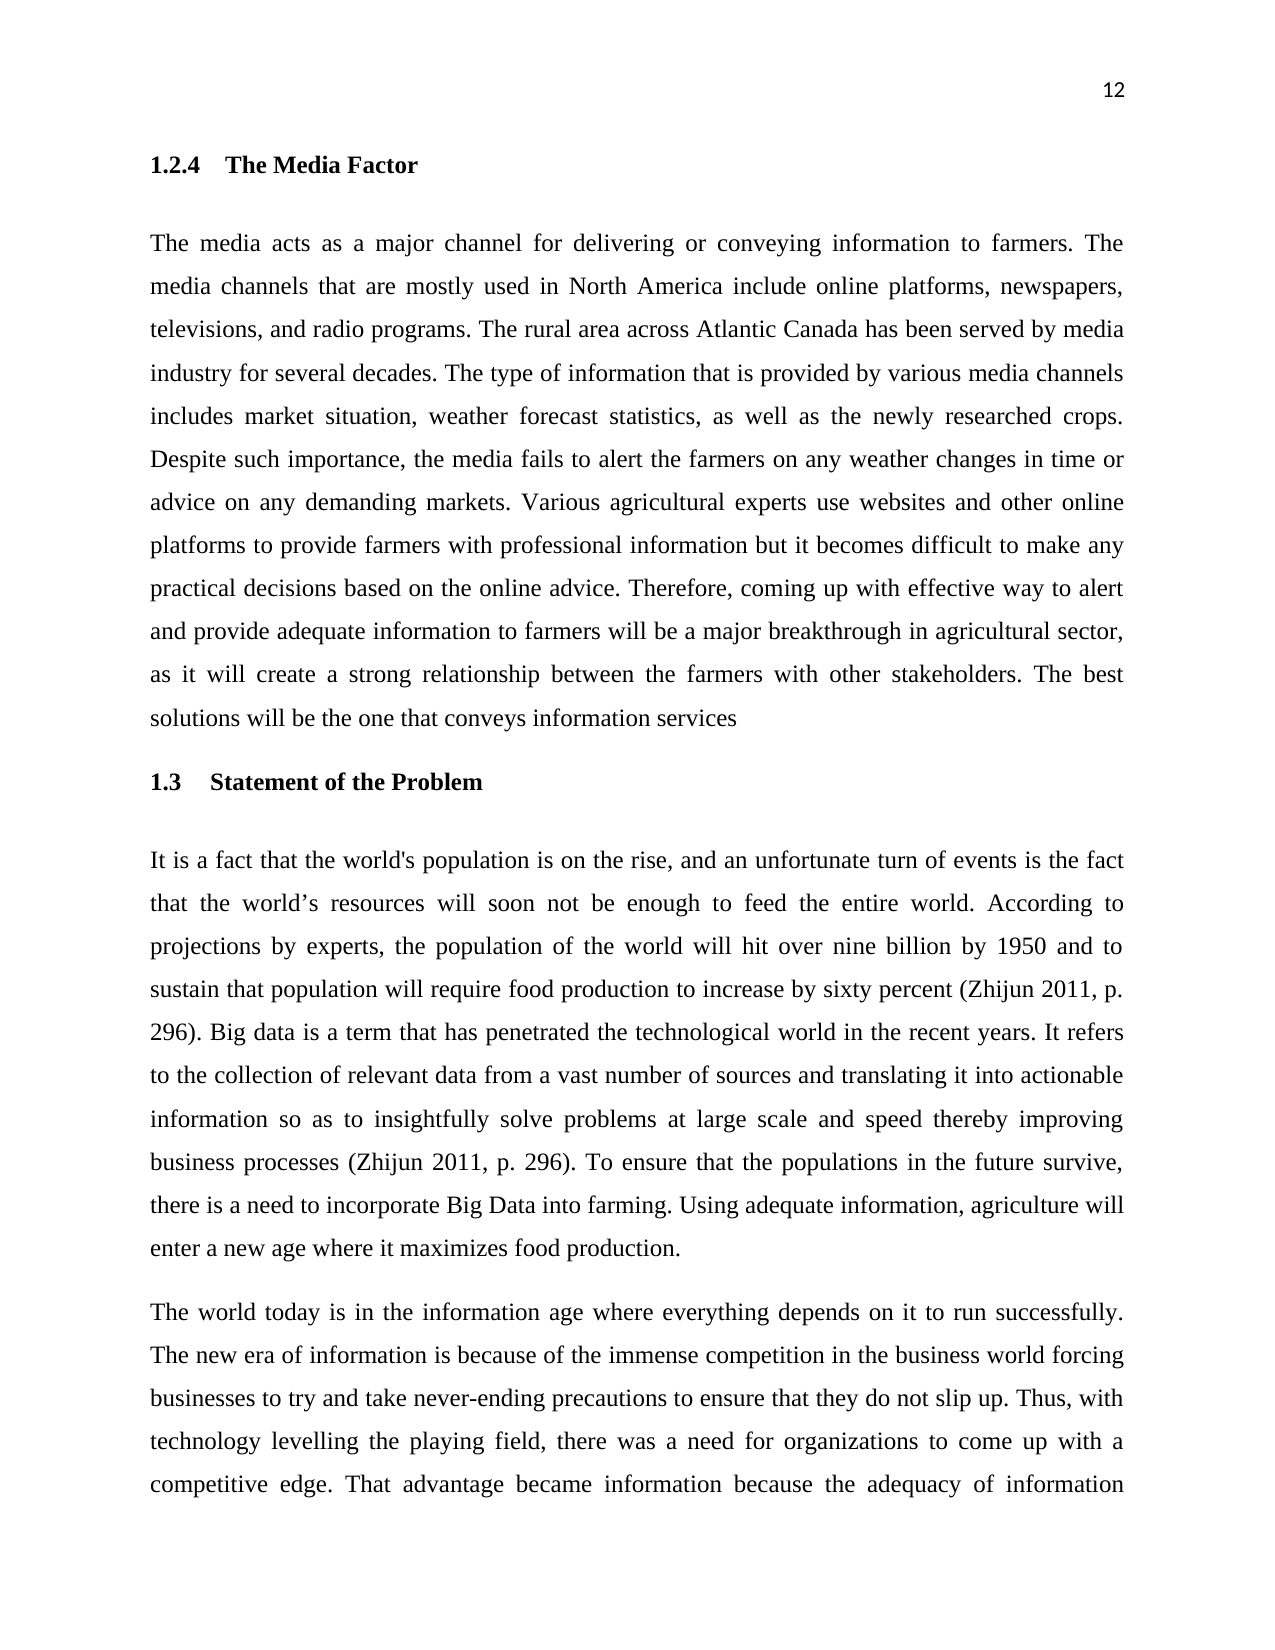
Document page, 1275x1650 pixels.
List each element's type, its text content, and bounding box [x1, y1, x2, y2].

text The media acts as a major channel for delivering or conveying information to farmers. The media channels that are mostly used in North America include online platforms, newspapers, televisions, and radio programs. The rural area across Atlantic Canada has been served by media industry for several decades. The type of information that is provided by various media channels includes market situation, weather forecast statistics, as well as the newly researched crops. Despite such importance, the media fails to alert the farmers on any weather changes in time or advice on any demanding markets. Various agricultural experts use websites and other online platforms to provide farmers with professional information but it becomes difficult to make any practical decisions based on the online advice. Therefore, coming up with effective way to alert and provide adequate information to farmers will be a major breakthrough in agricultural sector, as it will create a strong relationship between the farmers with other stakeholders. The best solutions will be the one that conveys information services [150, 228, 1125, 731]
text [150, 1297, 1125, 1498]
text It is a fact that the world's population is on the rise, and an unfortunate turn of events is the fact that the world’s resources will soon not be enough to feed the entire world. According to projections by experts, the population of the world will hit over nine billion by 1950 and to sustain that population will require food production to increase by sixty percent (Zhijun 2011, p. 296). Big data is a term that has penetrated the technological world in the recent years. It refers to the collection of relevant data from a vast number of sources and translating it into actionable information so as to insightfully solve problems at large scale and speed thereby improving business processes (Zhijun 2011, p. 296). To ensure that the populations in the future survive, there is a need to incorporate Big Data into farming. Using adequate information, agriculture will enter a new age where it maximizes food production. [150, 845, 1125, 1262]
subtitle Statement of the Problem [150, 767, 1125, 795]
subtitle The Media Factor [150, 150, 1125, 179]
